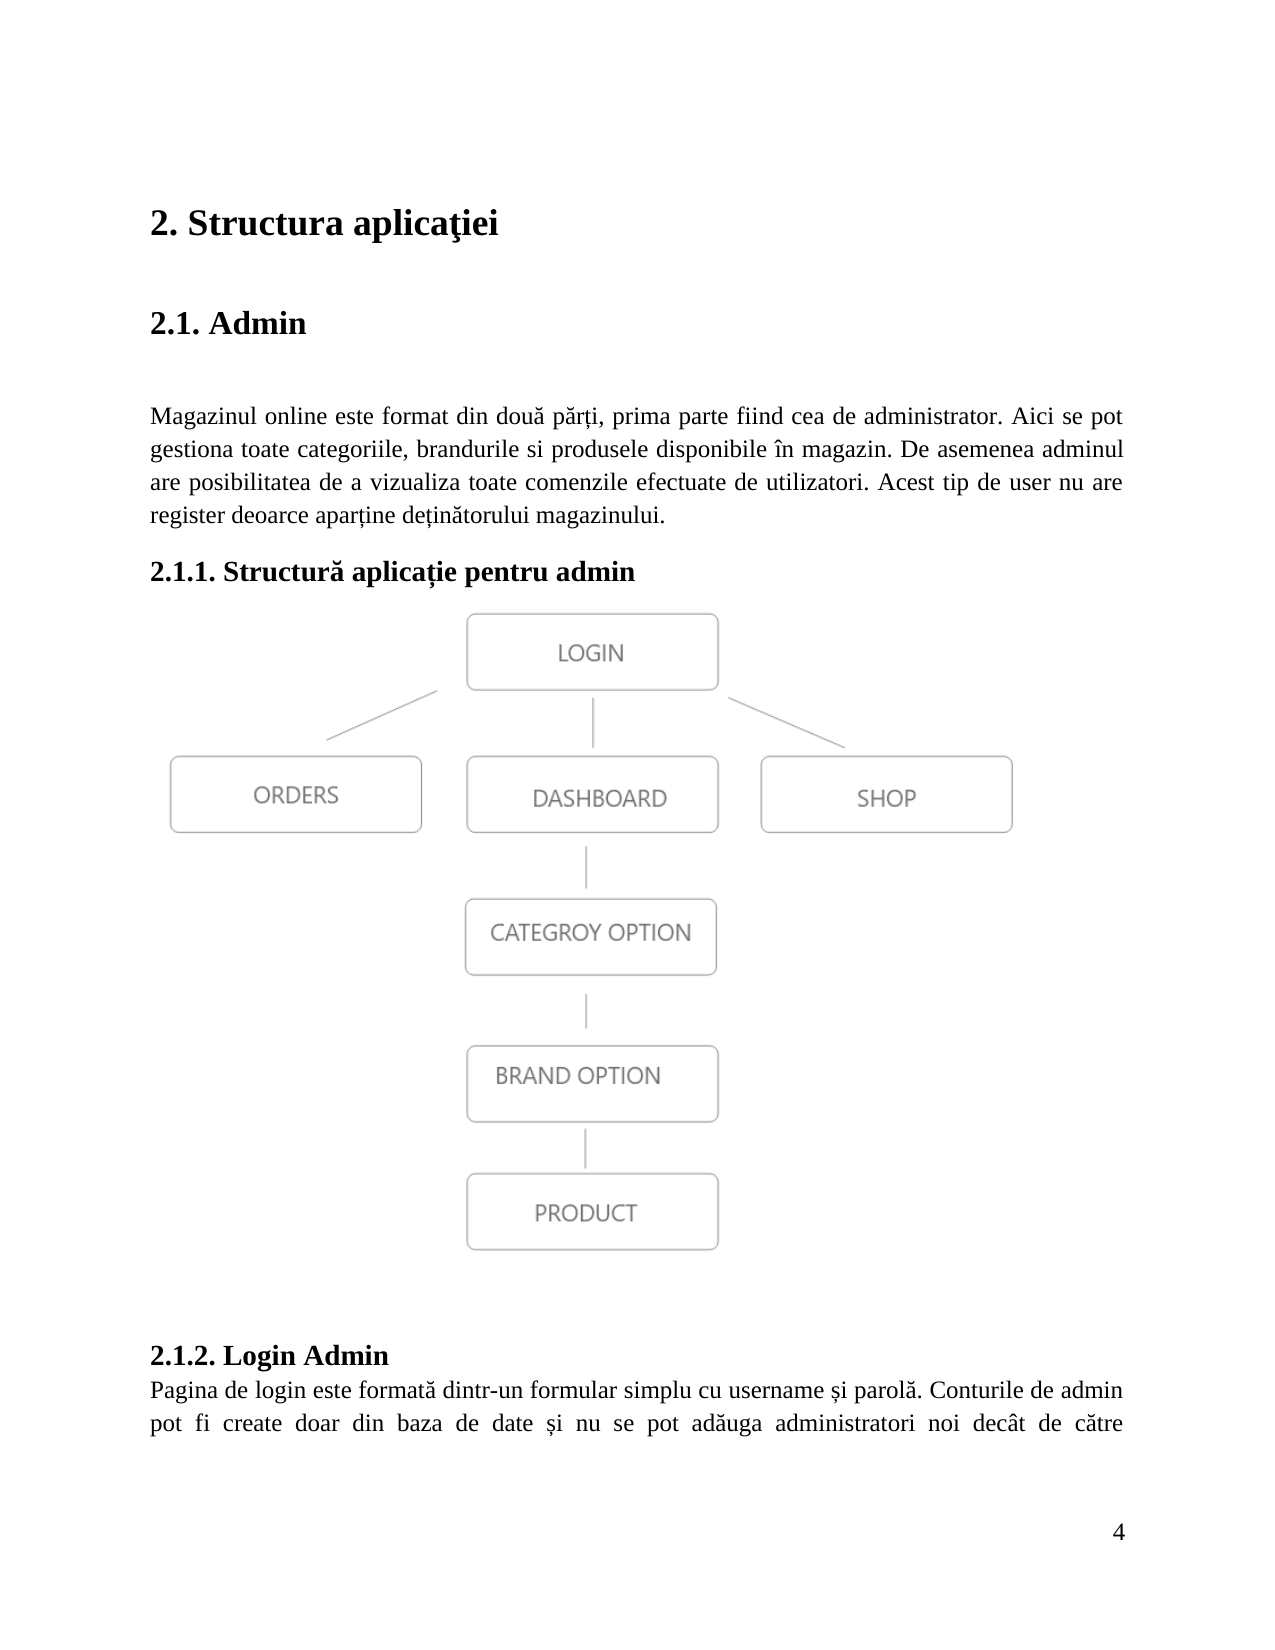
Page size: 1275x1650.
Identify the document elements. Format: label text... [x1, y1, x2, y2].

subtitle 2.1.1. Structură aplicație pentru admin [150, 554, 1125, 588]
picture [150, 592, 1022, 1259]
subtitle 2. Structura aplicaţiei [150, 200, 1125, 243]
subtitle 2.1.2. Login Admin [150, 1338, 1125, 1371]
subtitle 2.1. Admin [150, 303, 1125, 342]
text Magazinul online este format din două părți, prima parte fiind cea de administrator. Aici se pot gestiona toate categoriile, brandurile si produsele disponibile în magazin. De asemenea adminul are posibilitatea de a vizualiza toate comenzile efectuate de utilizatori. Acest tip de user nu are register deoarce aparține deținătorului magazinului. [150, 401, 1125, 529]
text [150, 1376, 1125, 1437]
